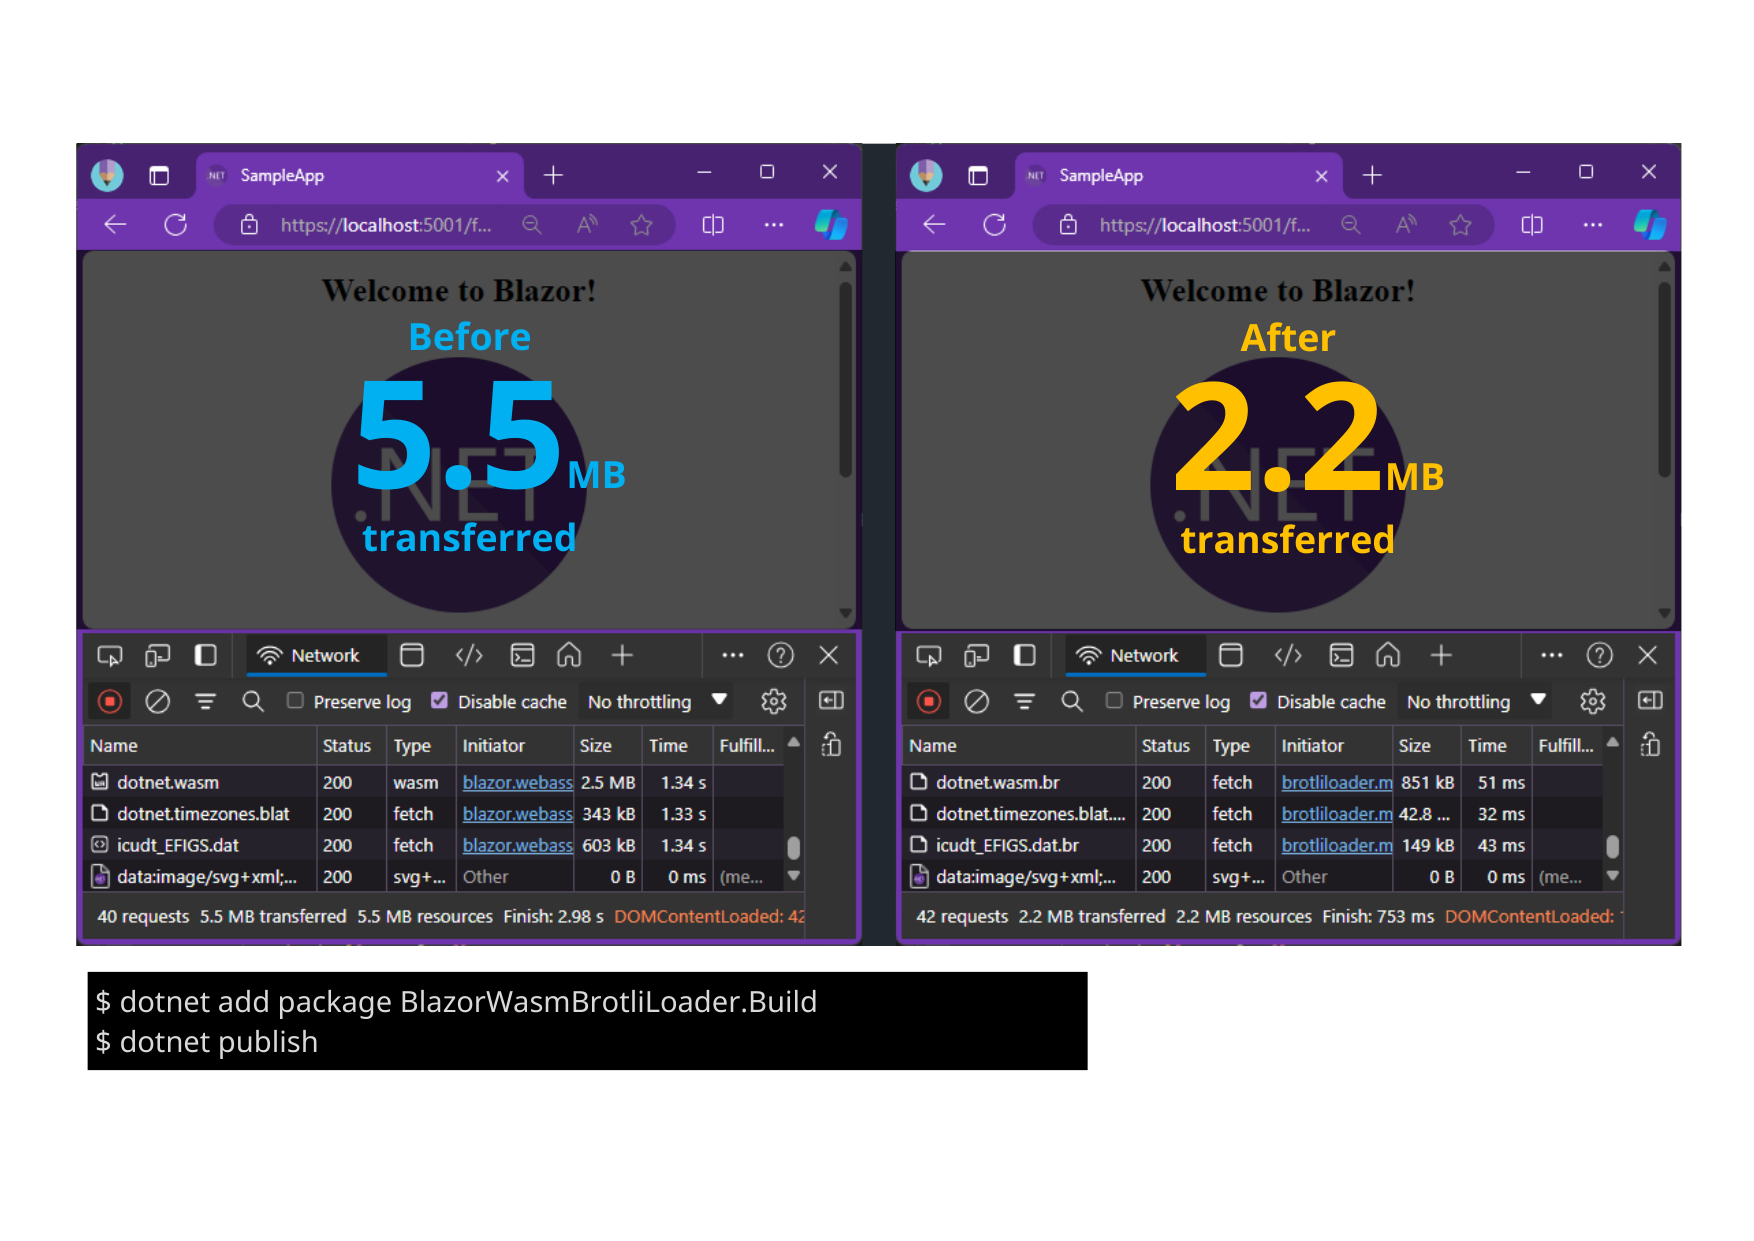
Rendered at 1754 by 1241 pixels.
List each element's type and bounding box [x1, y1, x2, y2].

picture [76, 143, 863, 946]
picture [895, 143, 1682, 946]
